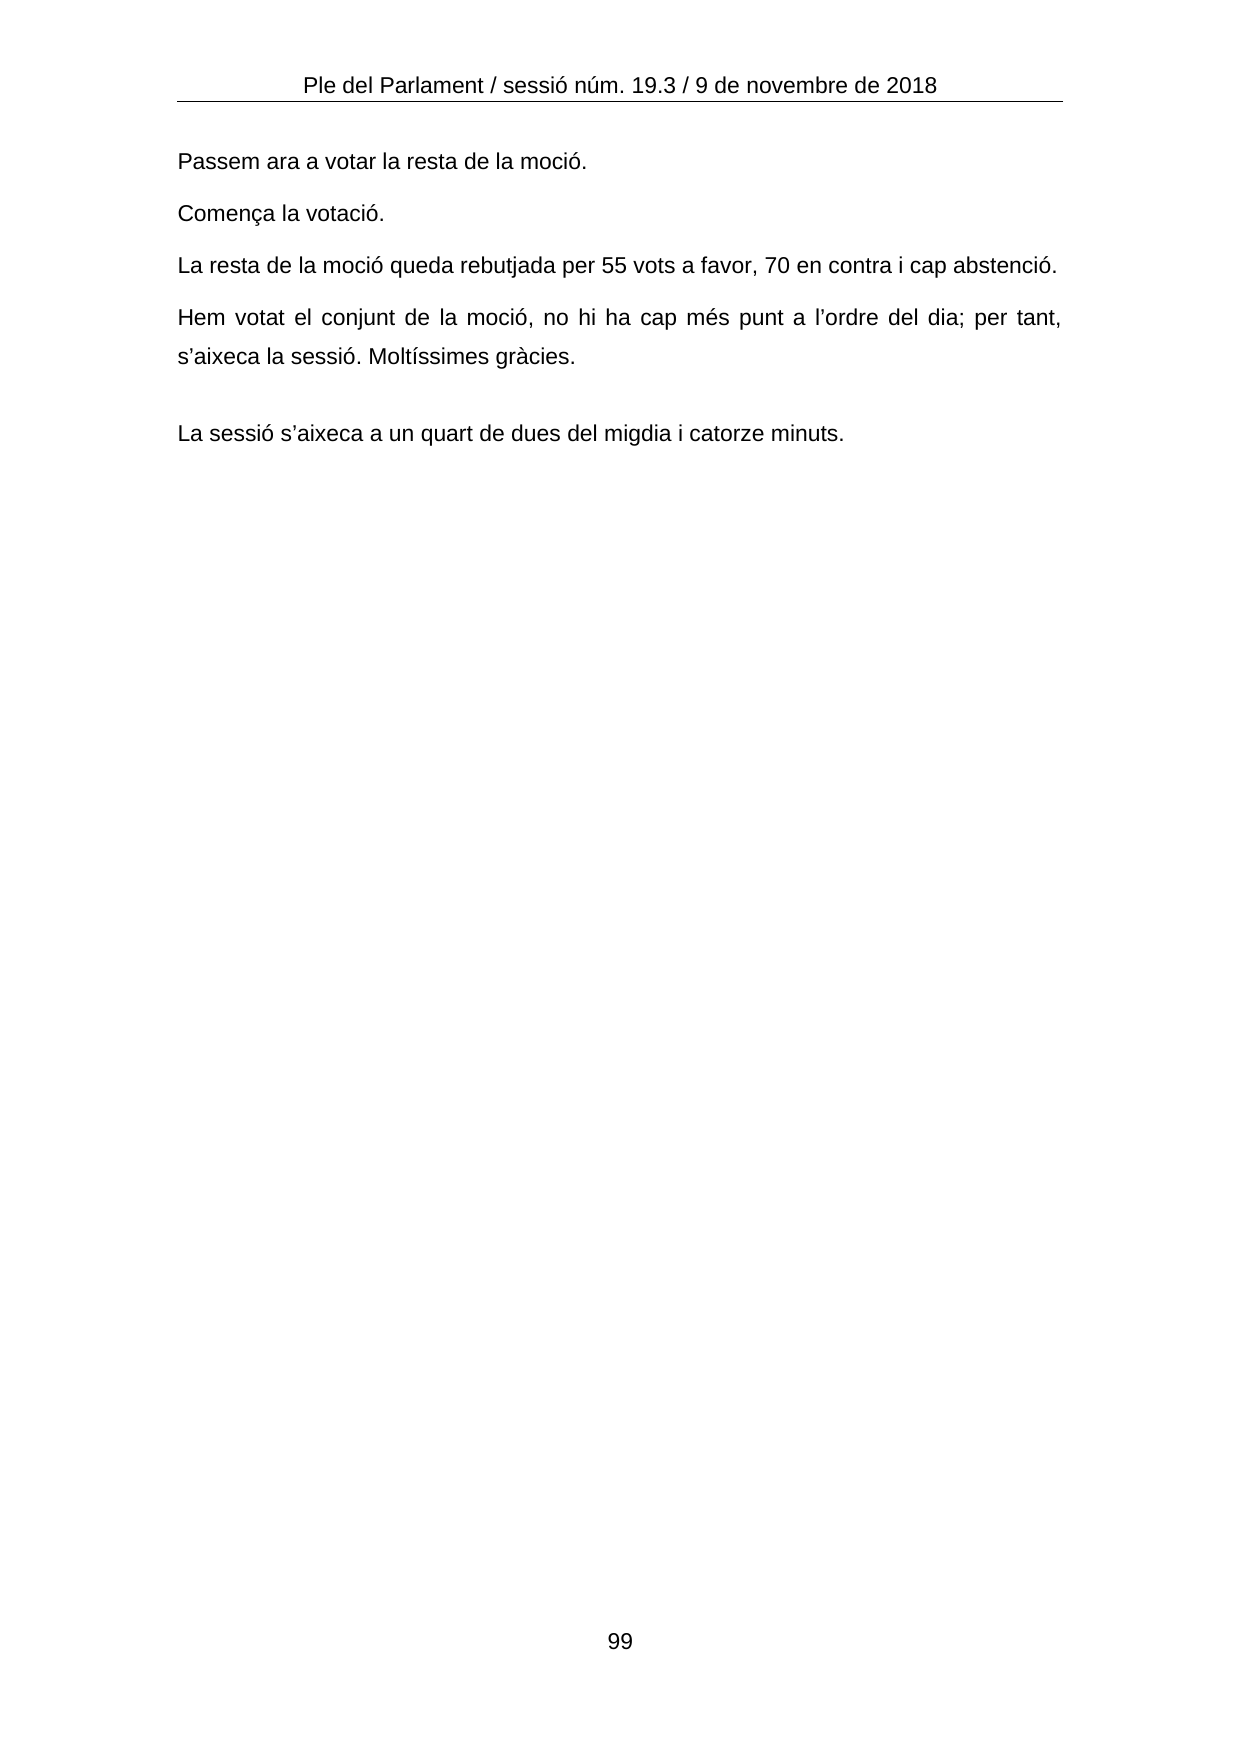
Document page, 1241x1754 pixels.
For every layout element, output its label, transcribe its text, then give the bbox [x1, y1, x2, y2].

text Hem votat el conjunt de la moció, no hi ha cap més punt a l’ordre del dia; per tant, s’aixeca la sessió. Moltíssimes gràcies. [177, 303, 1063, 369]
text Comença la votació. [177, 199, 1063, 226]
text Passem ara a votar la resta de la moció. [177, 148, 1063, 174]
text La resta de la moció queda rebutjada per 55 vots a favor, 70 en contra i cap abstenció. [177, 252, 1063, 278]
text La sessió s’aixeca a un quart de dues del migdia i catorze minuts. [177, 420, 1063, 446]
